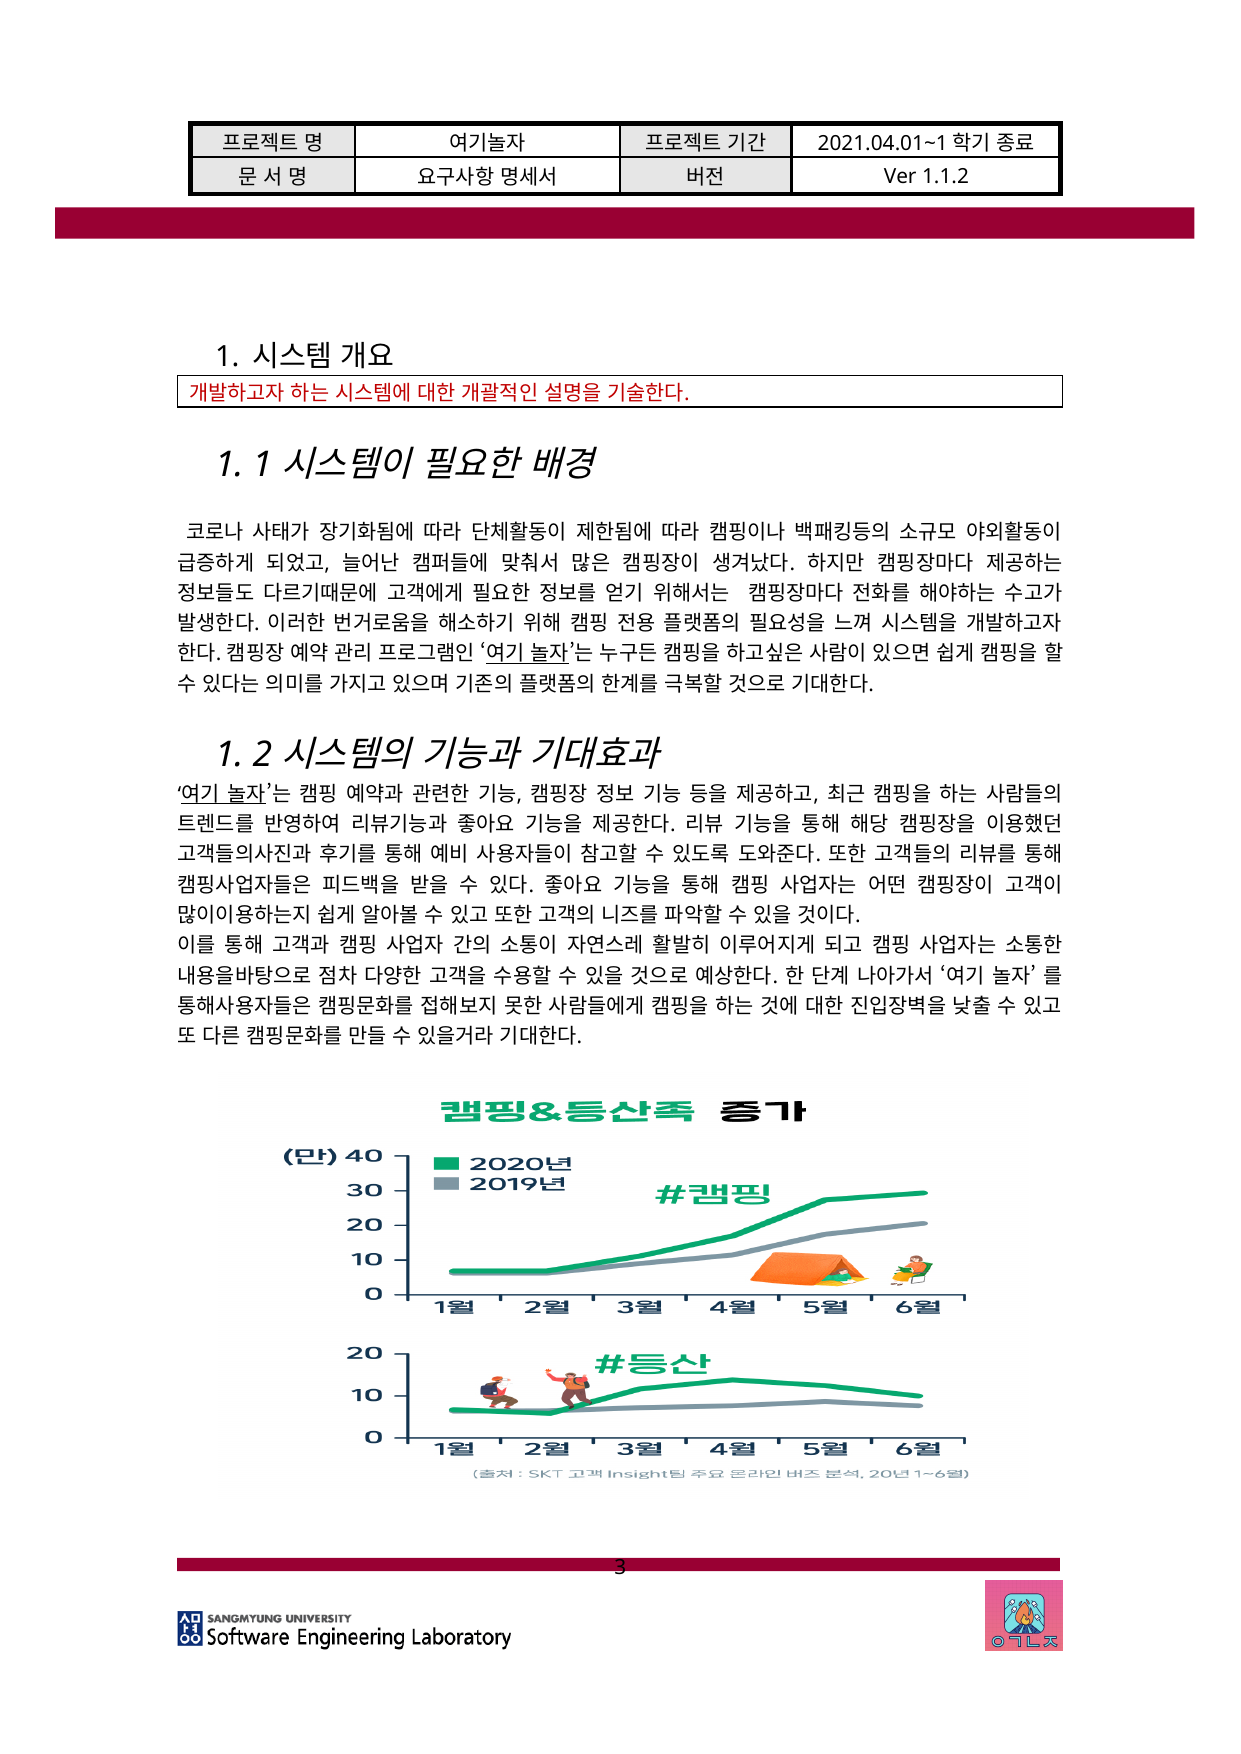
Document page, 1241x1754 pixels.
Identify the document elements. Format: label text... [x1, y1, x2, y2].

picture [217, 1070, 1029, 1499]
list 1 시스템이 필요한 배경 [215, 436, 1063, 487]
picture [985, 1580, 1063, 1651]
picture [177, 1611, 515, 1651]
text ‘여기 놀자’는 캠핑 예약과 관련한 기능, 캠핑장 정보 기능 등을 제공하고, 최근 캠핑을 하는 사람들의 트렌드를 반영하여 리뷰기능과 좋아요 기능을 제공한다. 리뷰 기능을 통해 해당 캠핑장을 이용했던 고객들의사진과 후기를 통해 예비 사용자들이 참고할 수 있도록 도와준다. 또한 고객들의 리뷰를 통해 캠핑사업자들은 피드백을 받을 수 있다. 좋아요 기능을 통해 캠핑 사업자는 어떤 캠핑장이 고객이 많이이용하는지 쉽게 알아볼 수 있고 또한 고객의 니즈를 파악할 수 있을 것이다. [177, 777, 1063, 929]
subtitle 시스템 개요 [215, 333, 1063, 375]
table_header 개발하고자 하는 시스템에 대한 개괄적인 설명을 기술한다. [178, 376, 1062, 406]
list 2 시스템의 기능과 기대효과 [215, 726, 1063, 777]
text 이를 통해 고객과 캠핑 사업자 간의 소통이 자연스레 활발히 이루어지게 되고 캠핑 사업자는 소통한 내용을바탕으로 점차 다양한 고객을 수용할 수 있을 것으로 예상한다. 한 단계 나아가서 ‘여기 놀자’ 를 통해사용자들은 캠핑문화를 접해보지 못한 사람들에게 캠핑을 하는 것에 대한 진입장벽을 낮출 수 있고 또 다른 캠핑문화를 만들 수 있을거라 기대한다. [177, 929, 1063, 1050]
text 코로나 사태가 장기화됨에 따라 단체활동이 제한됨에 따라 캠핑이나 백패킹등의 소규모 야외활동이 급증하게 되었고, 늘어난 캠퍼들에 맞춰서 많은 캠핑장이 생겨났다. 하지만 캠핑장마다 제공하는 정보들도 다르기때문에 고객에게 필요한 정보를 얻기 위해서는 캠핑장마다 전화를 해야하는 수고가 발생한다. 이러한 번거로움을 해소하기 위해 캠핑 전용 플랫폼의 필요성을 느껴 시스템을 개발하고자 한다. 캠핑장 예약 관리 프로그램인 ‘여기 놀자’는 누구든 캠핑을 하고싶은 사람이 있으면 쉽게 캠핑을 할 수 있다는 의미를 가지고 있으며 기존의 플랫폼의 한계를 극복할 것으로 기대한다. [177, 516, 1063, 697]
